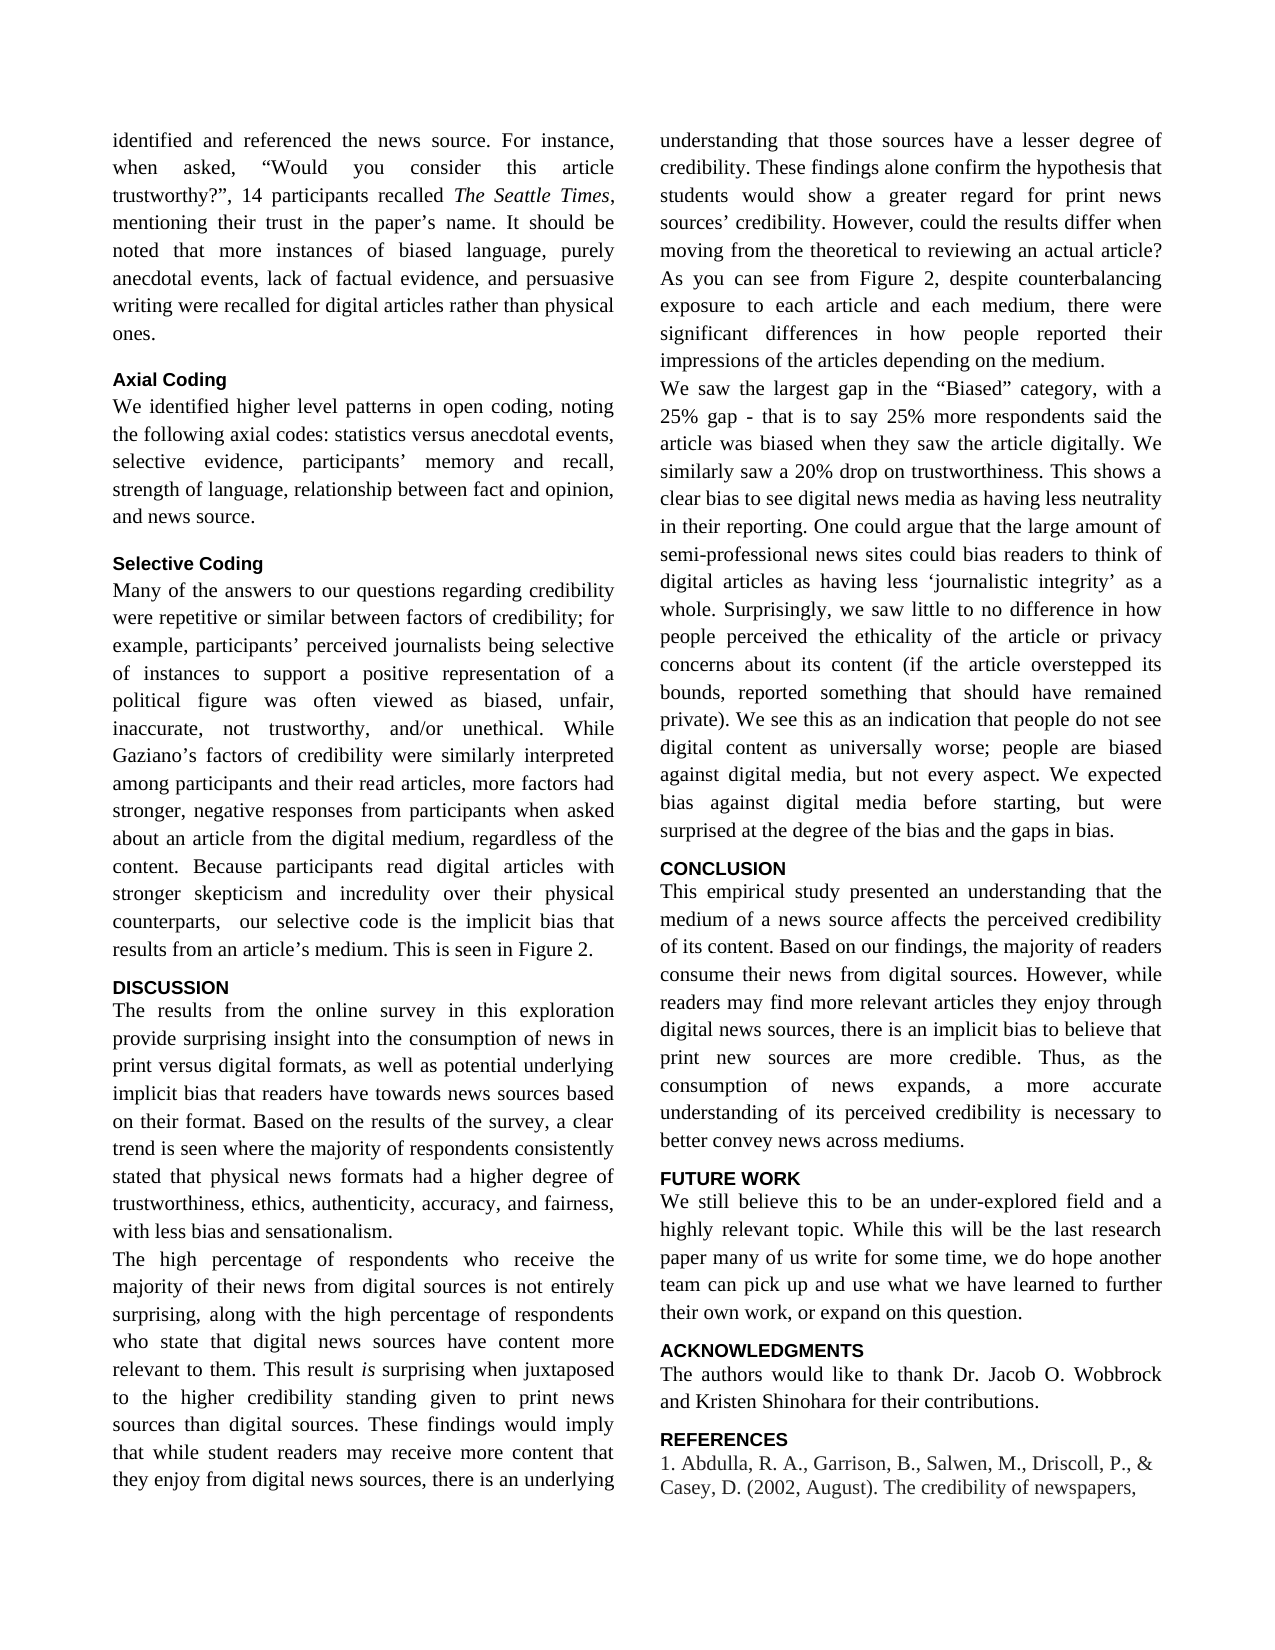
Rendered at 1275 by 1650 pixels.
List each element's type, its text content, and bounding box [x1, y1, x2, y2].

text Axial Coding [112, 369, 615, 391]
subtitle DISCUSSION [112, 977, 615, 998]
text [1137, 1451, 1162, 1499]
text We identified higher level patterns in open coding, noting the following axial codes: statistics versus anecdotal events, selective evidence, participants’ memory and recall, strength of language, relationship between fact and opinion, and news source. [112, 394, 615, 528]
text We still believe this to be an under-explored field and a highly relevant topic. While this will be the last research paper many of us write for some time, we do hope another team can pick up and use what we have learned to further their own work, or expand on this question. [660, 1189, 1162, 1324]
subtitle CONCLUSION [660, 858, 1162, 879]
text The authors would like to thank Dr. Jacob O. Wobbrock and Kristen Shinohara for their contributions. [660, 1361, 1162, 1413]
text The high percentage of respondents who receive the majority of their news from digital sources is not entirely surprising, along with the high percentage of respondents who state that digital news sources have content more relevant to them. This result is surprising when juxtaposed to the higher credibility standing given to print news sources than digital sources. These findings would imply that while student readers may receive more content that they enjoy from digital news sources, there is an underlying understanding that those sources have a lesser degree of credibility. These findings alone confirm the hypothesis that students would show a greater regard for print news sources’ credibility. However, could the results differ when moving from the theoretical to reviewing an actual article? As you can see from Figure 2, despite counterbalancing exposure to each article and each medium, there were significant differences in how people reported their impressions of the articles depending on the medium. [112, 1247, 615, 1491]
text Selective Coding [112, 553, 615, 574]
text We saw the largest gap in the “Biased” category, with a 25% gap - that is to say 25% more respondents said the article was biased when they saw the article digitally. We similarly saw a 20% drop on trustworthiness. This shows a clear bias to see digital news media as having less neutrality in their reporting. One could argue that the large amount of semi-professional news sites could bias readers to think of digital articles as having less ‘journalistic integrity’ as a whole. Surprisingly, we saw little to no difference in how people perceived the ethicality of the article or privacy concerns about its content (if the article overstepped its bounds, reported something that should have remained private). We see this as an indication that people do not see digital content as universally worse; people are biased against digital media, but not every aspect. We expected bias against digital media before starting, but were surprised at the degree of the bias and the gaps in bias. [660, 376, 1162, 842]
text This empirical study presented an understanding that the medium of a news source affects the perceived credibility of its content. Based on our findings, the majority of readers consume their news from digital sources. However, while readers may find more relevant articles they enjoy through digital news sources, there is an implicit bias to believe that print new sources are more credible. Thus, as the consumption of news expands, a more accurate understanding of its perceived credibility is necessary to better convey news across mediums. [660, 879, 1162, 1152]
text The results from the online survey in this exploration provide surprising insight into the consumption of news in print versus digital formats, as well as potential underlying implicit bias that readers have towards news sources based on their format. Based on the results of the survey, a clear trend is seen where the majority of respondents consistently stated that physical news formats had a higher degree of trustworthiness, ethics, authenticity, accuracy, and fairness, with less bias and sensationalism. [112, 998, 615, 1243]
subtitle REFERENCES [660, 1429, 1162, 1451]
subtitle FUTURE WORK [660, 1168, 1162, 1189]
subtitle ACKNOWLEDGMENTS [660, 1340, 1162, 1361]
text The high percentage of respondents who receive the majority of their news from digital sources is not entirely surprising, along with the high percentage of respondents who state that digital news sources have content more relevant to them. This result is surprising when juxtaposed to the higher credibility standing given to print news sources than digital sources. These findings would imply that while student readers may receive more content that they enjoy from digital news sources, there is an underlying understanding that those sources have a lesser degree of credibility. These findings alone confirm the hypothesis that students would show a greater regard for print news sources’ credibility. However, could the results differ when moving from the theoretical to reviewing an actual article? As you can see from Figure 2, despite counterbalancing exposure to each article and each medium, there were significant differences in how people reported their impressions of the articles depending on the medium. [660, 127, 1162, 372]
text Many of the answers to our questions regarding credibility were repetitive or similar between factors of credibility; for example, participants’ perceived journalists being selective of instances to support a positive representation of a political figure was often viewed as biased, unfair, inaccurate, not trustworthy, and/or unethical. While Gaziano’s factors of credibility were similarly interpreted among participants and their read articles, more factors had stronger, negative responses from participants when asked about an article from the digital medium, regardless of the content. Because participants read digital articles with stronger skepticism and incredulity over their physical counterparts, our selective code is the implicit bias that results from an article’s medium. This is seen in Figure 2. [112, 578, 615, 961]
